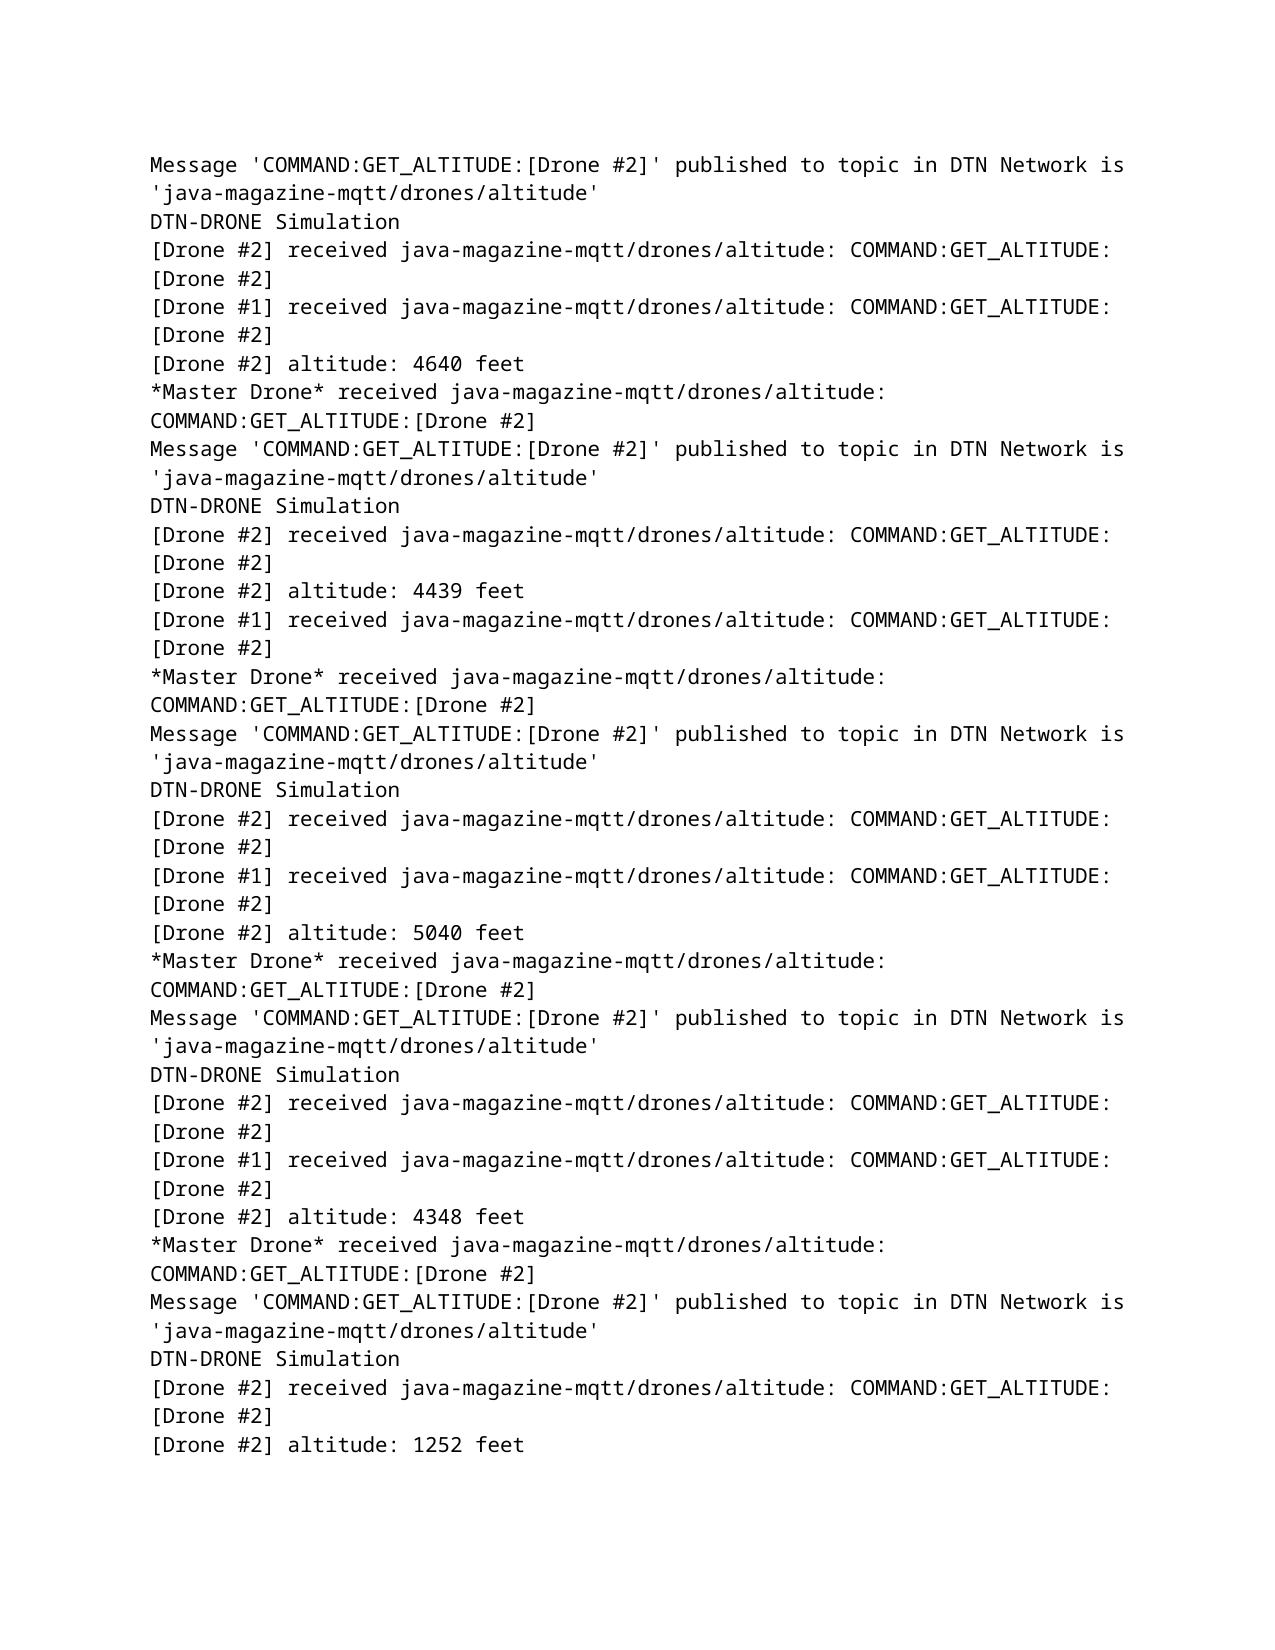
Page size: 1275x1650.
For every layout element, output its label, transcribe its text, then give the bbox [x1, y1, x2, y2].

text [Drone #2] altitude: 4439 feet [150, 577, 1125, 605]
text *Master Drone* received java-magazine-mqtt/drones/altitude: COMMAND:GET_ALTITUDE:[Drone #2] [150, 377, 1125, 434]
text [Drone #2] altitude: 5040 feet [150, 918, 1125, 946]
text Message 'COMMAND:GET_ALTITUDE:[Drone #2]' published to topic in DTN Network is 'java-magazine-mqtt/drones/altitude' [150, 1287, 1125, 1344]
text DTN-DRONE Simulation [150, 1060, 1125, 1088]
text [Drone #2] received java-magazine-mqtt/drones/altitude: COMMAND:GET_ALTITUDE:[Drone #2] [150, 1373, 1125, 1430]
text Message 'COMMAND:GET_ALTITUDE:[Drone #2]' published to topic in DTN Network is 'java-magazine-mqtt/drones/altitude' [150, 150, 1125, 207]
text [Drone #2] altitude: 1252 feet [150, 1430, 1125, 1458]
text Message 'COMMAND:GET_ALTITUDE:[Drone #2]' published to topic in DTN Network is 'java-magazine-mqtt/drones/altitude' [150, 434, 1125, 491]
text DTN-DRONE Simulation [150, 491, 1125, 520]
text [Drone #2] received java-magazine-mqtt/drones/altitude: COMMAND:GET_ALTITUDE:[Drone #2] [150, 520, 1125, 577]
text DTN-DRONE Simulation [150, 207, 1125, 235]
text [Drone #2] altitude: 4348 feet [150, 1202, 1125, 1231]
text Message 'COMMAND:GET_ALTITUDE:[Drone #2]' published to topic in DTN Network is 'java-magazine-mqtt/drones/altitude' [150, 719, 1125, 776]
text [Drone #2] received java-magazine-mqtt/drones/altitude: COMMAND:GET_ALTITUDE:[Drone #2] [150, 804, 1125, 861]
text [Drone #2] received java-magazine-mqtt/drones/altitude: COMMAND:GET_ALTITUDE:[Drone #2] [150, 1088, 1125, 1145]
text [Drone #2] altitude: 4640 feet [150, 349, 1125, 377]
text [Drone #1] received java-magazine-mqtt/drones/altitude: COMMAND:GET_ALTITUDE:[Drone #2] [150, 861, 1125, 918]
text [Drone #1] received java-magazine-mqtt/drones/altitude: COMMAND:GET_ALTITUDE:[Drone #2] [150, 1145, 1125, 1202]
text [Drone #1] received java-magazine-mqtt/drones/altitude: COMMAND:GET_ALTITUDE:[Drone #2] [150, 292, 1125, 349]
text *Master Drone* received java-magazine-mqtt/drones/altitude: COMMAND:GET_ALTITUDE:[Drone #2] [150, 662, 1125, 719]
text *Master Drone* received java-magazine-mqtt/drones/altitude: COMMAND:GET_ALTITUDE:[Drone #2] [150, 946, 1125, 1003]
text DTN-DRONE Simulation [150, 776, 1125, 804]
text [Drone #2] received java-magazine-mqtt/drones/altitude: COMMAND:GET_ALTITUDE:[Drone #2] [150, 235, 1125, 292]
text [Drone #1] received java-magazine-mqtt/drones/altitude: COMMAND:GET_ALTITUDE:[Drone #2] [150, 605, 1125, 662]
text *Master Drone* received java-magazine-mqtt/drones/altitude: COMMAND:GET_ALTITUDE:[Drone #2] [150, 1231, 1125, 1287]
text DTN-DRONE Simulation [150, 1344, 1125, 1373]
text Message 'COMMAND:GET_ALTITUDE:[Drone #2]' published to topic in DTN Network is 'java-magazine-mqtt/drones/altitude' [150, 1003, 1125, 1060]
